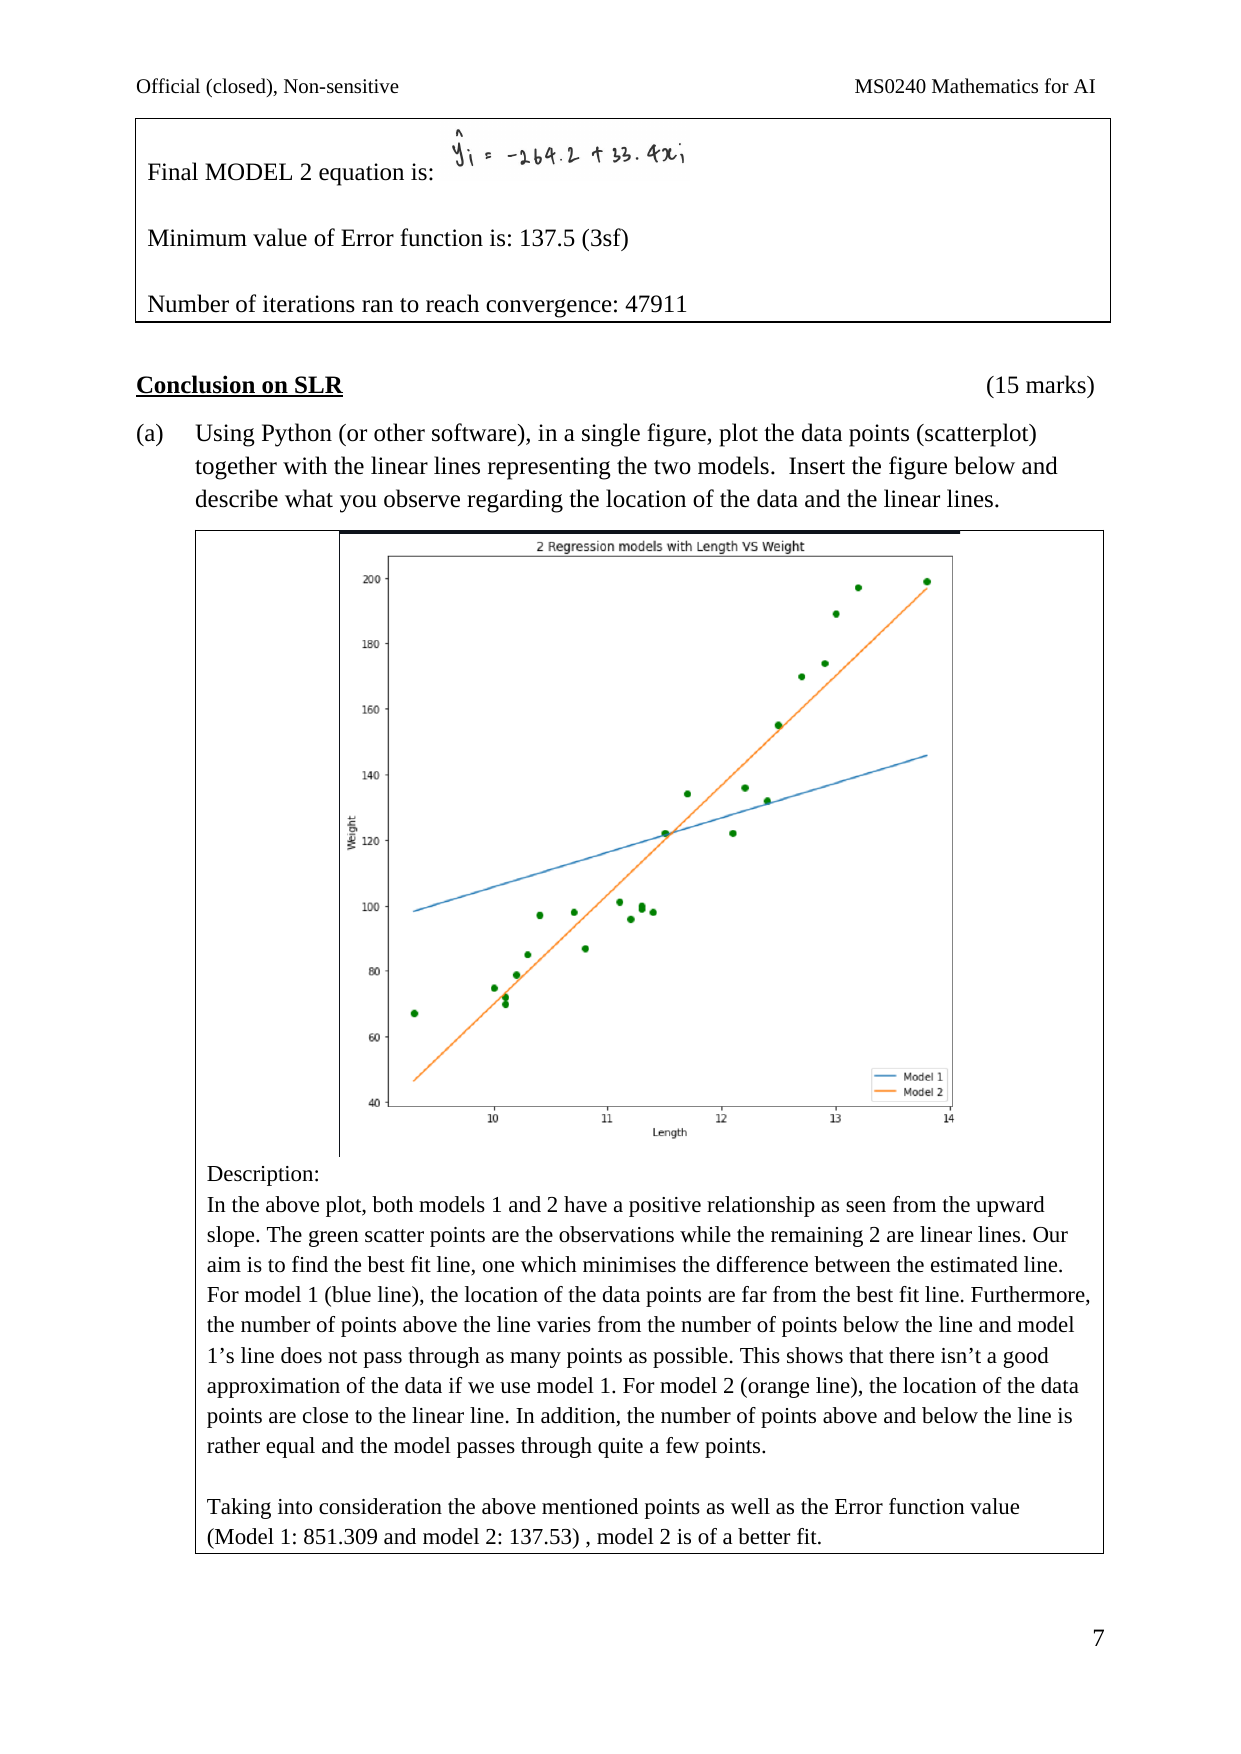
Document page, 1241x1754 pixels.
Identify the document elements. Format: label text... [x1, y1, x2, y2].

table_header Description: In the above plot, both models 1 and 2 have a positive relationship as seen from the upward slope. The green scatter points are the observations while the remaining 2 are linear lines. Our aim is to find the best fit line, one which minimises the difference between the estimated line. For model 1 (blue line), the location of the data points are far from the best fit line. Furthermore, the number of points above the line varies from the number of points below the line and model 1’s line does not pass through as many points as possible. This shows that there isn’t a good approximation of the data if we use model 1. For model 2 (orange line), the location of the data points are close to the linear line. In addition, the number of points above and below the line is rather equal and the model passes through quite a few points. Taking into consideration the above mentioned points as well as the Error function value (Model 1: 851.309 and model 2: 137.53) , model 2 is of a better fit. [196, 531, 1103, 1553]
table_header Final MODEL 2 equation is: Minimum value of Error function is: 137.5 (3sf) Number of iterations ran to reach convergence: 47911 [136, 119, 1110, 321]
picture [440, 119, 690, 181]
text (a) Using Python (or other software), in a single figure, plot the data points (scatterplot) together with the linear lines representing the two models. Insert the figure below and describe what you observe regarding the location of the data and the linear lines. [136, 418, 1104, 513]
text Conclusion on SLR (15 marks) [136, 370, 1104, 399]
picture [339, 530, 961, 1157]
